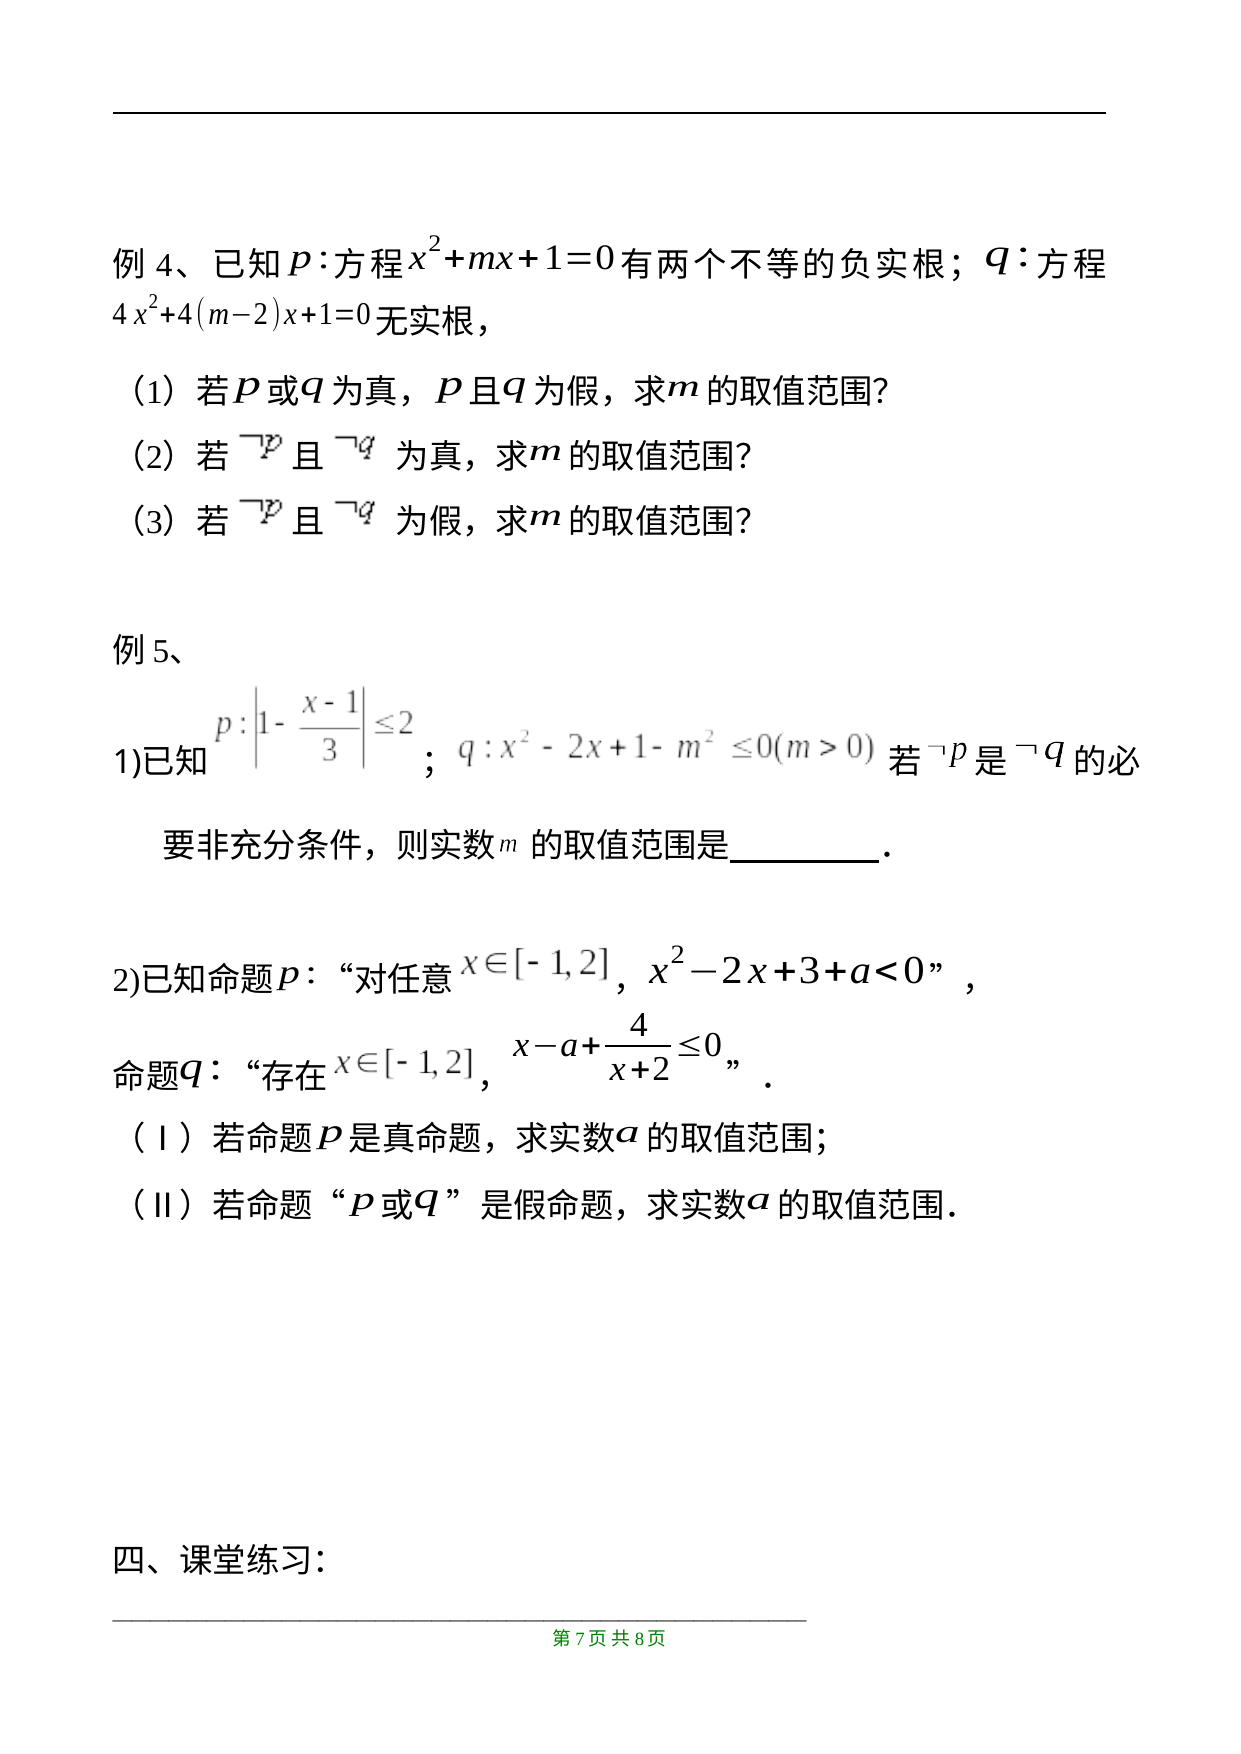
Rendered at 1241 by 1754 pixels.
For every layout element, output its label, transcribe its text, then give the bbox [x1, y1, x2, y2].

text 四、课堂练习： [112, 1526, 1106, 1591]
text 例4、已知方程有两个不等的负实根；方程无实根， [112, 226, 1106, 356]
text 2)已知命题“对任意，”， [112, 941, 1106, 1006]
text 命题“存在，”． [112, 1006, 1106, 1103]
text 例5、 [112, 616, 1150, 681]
picture [233, 494, 292, 534]
text （2）若 且 为真，求的取值范围？ [112, 421, 1106, 486]
text （3）若 且 为假，求的取值范围？ [112, 486, 1106, 551]
text （Ⅱ）若命题“或”是假命题，求实数的取值范围． [112, 1168, 1106, 1233]
picture [233, 429, 292, 469]
picture [329, 430, 384, 469]
text 1)已知； 若是的必要非充分条件，则实数 的取值范围是 ． [112, 681, 1150, 876]
text （Ⅰ）若命题是真命题，求实数的取值范围； [112, 1103, 1106, 1168]
text （1）若或为真，且为假，求的取值范围？ [112, 356, 1106, 421]
picture [329, 495, 384, 534]
